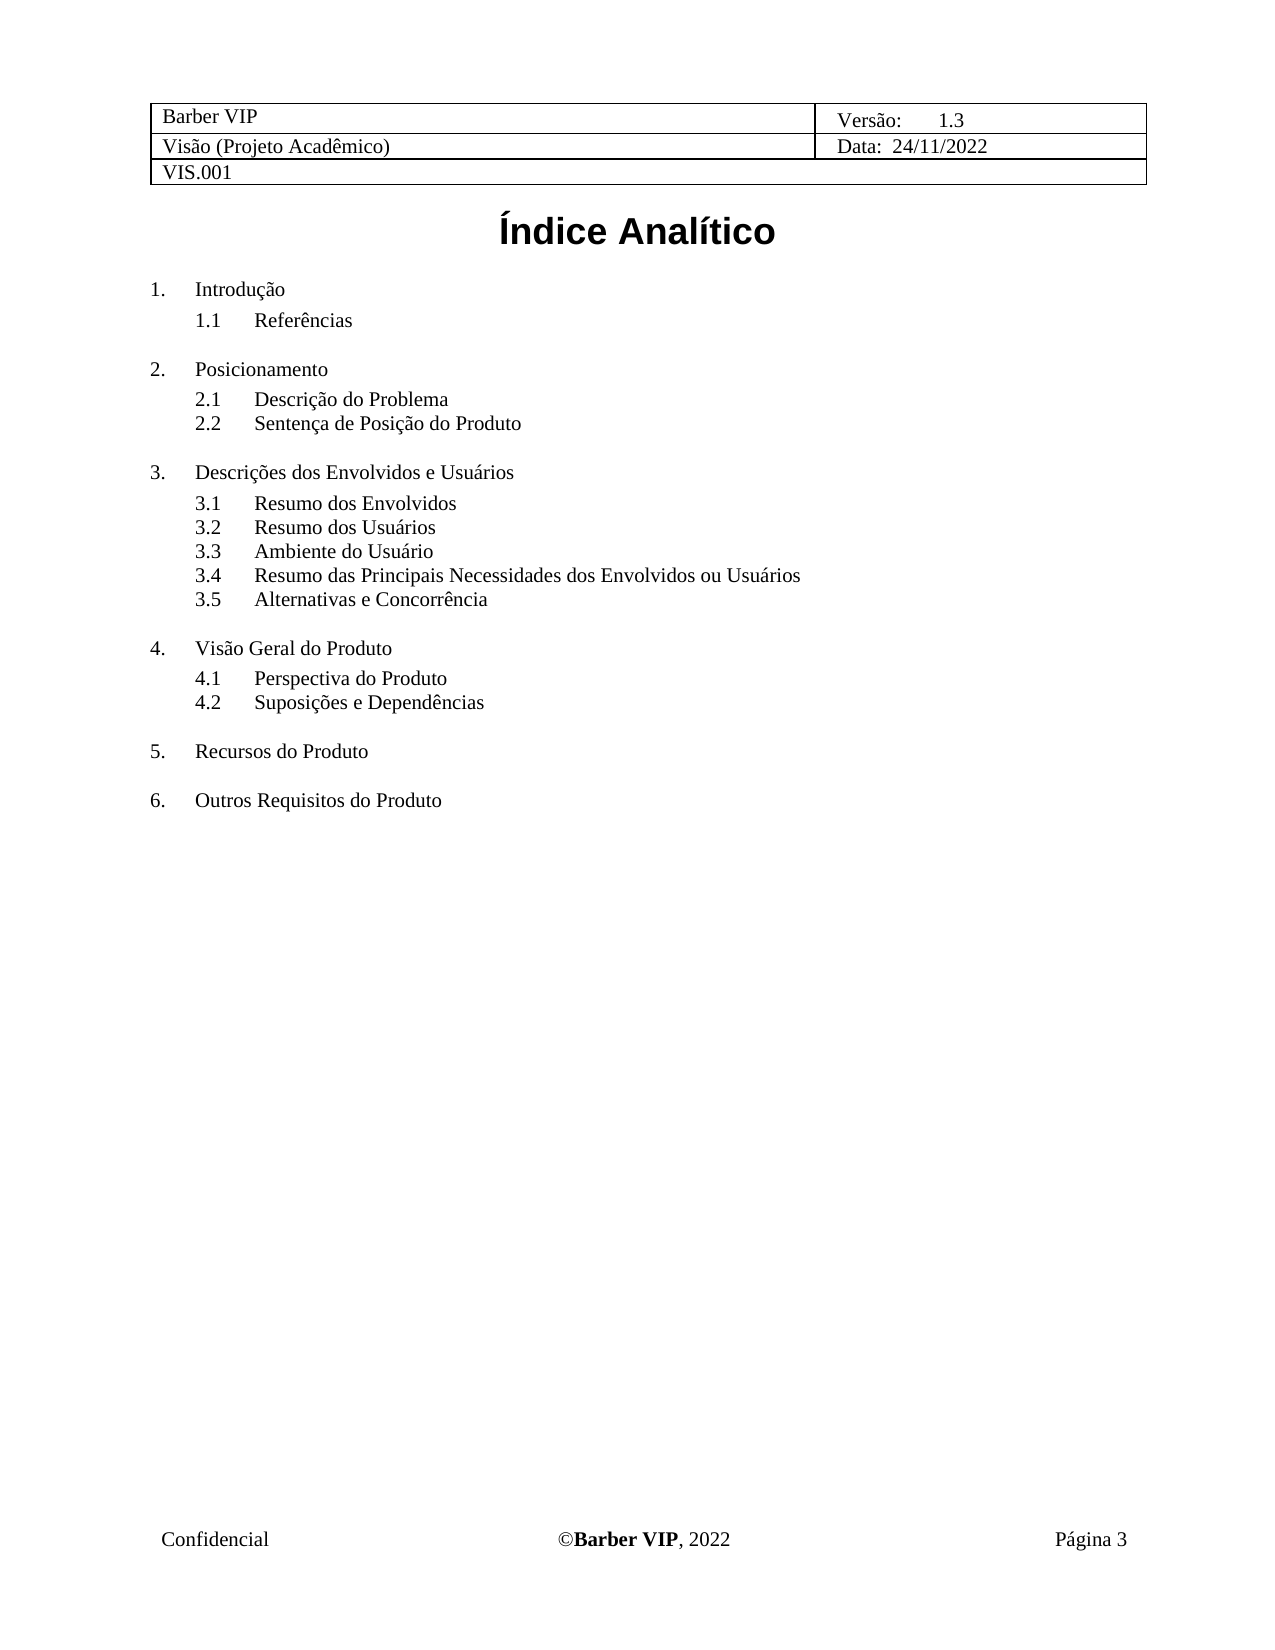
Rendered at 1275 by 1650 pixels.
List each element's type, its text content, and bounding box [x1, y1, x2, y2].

title Índice Analítico [150, 209, 1125, 252]
